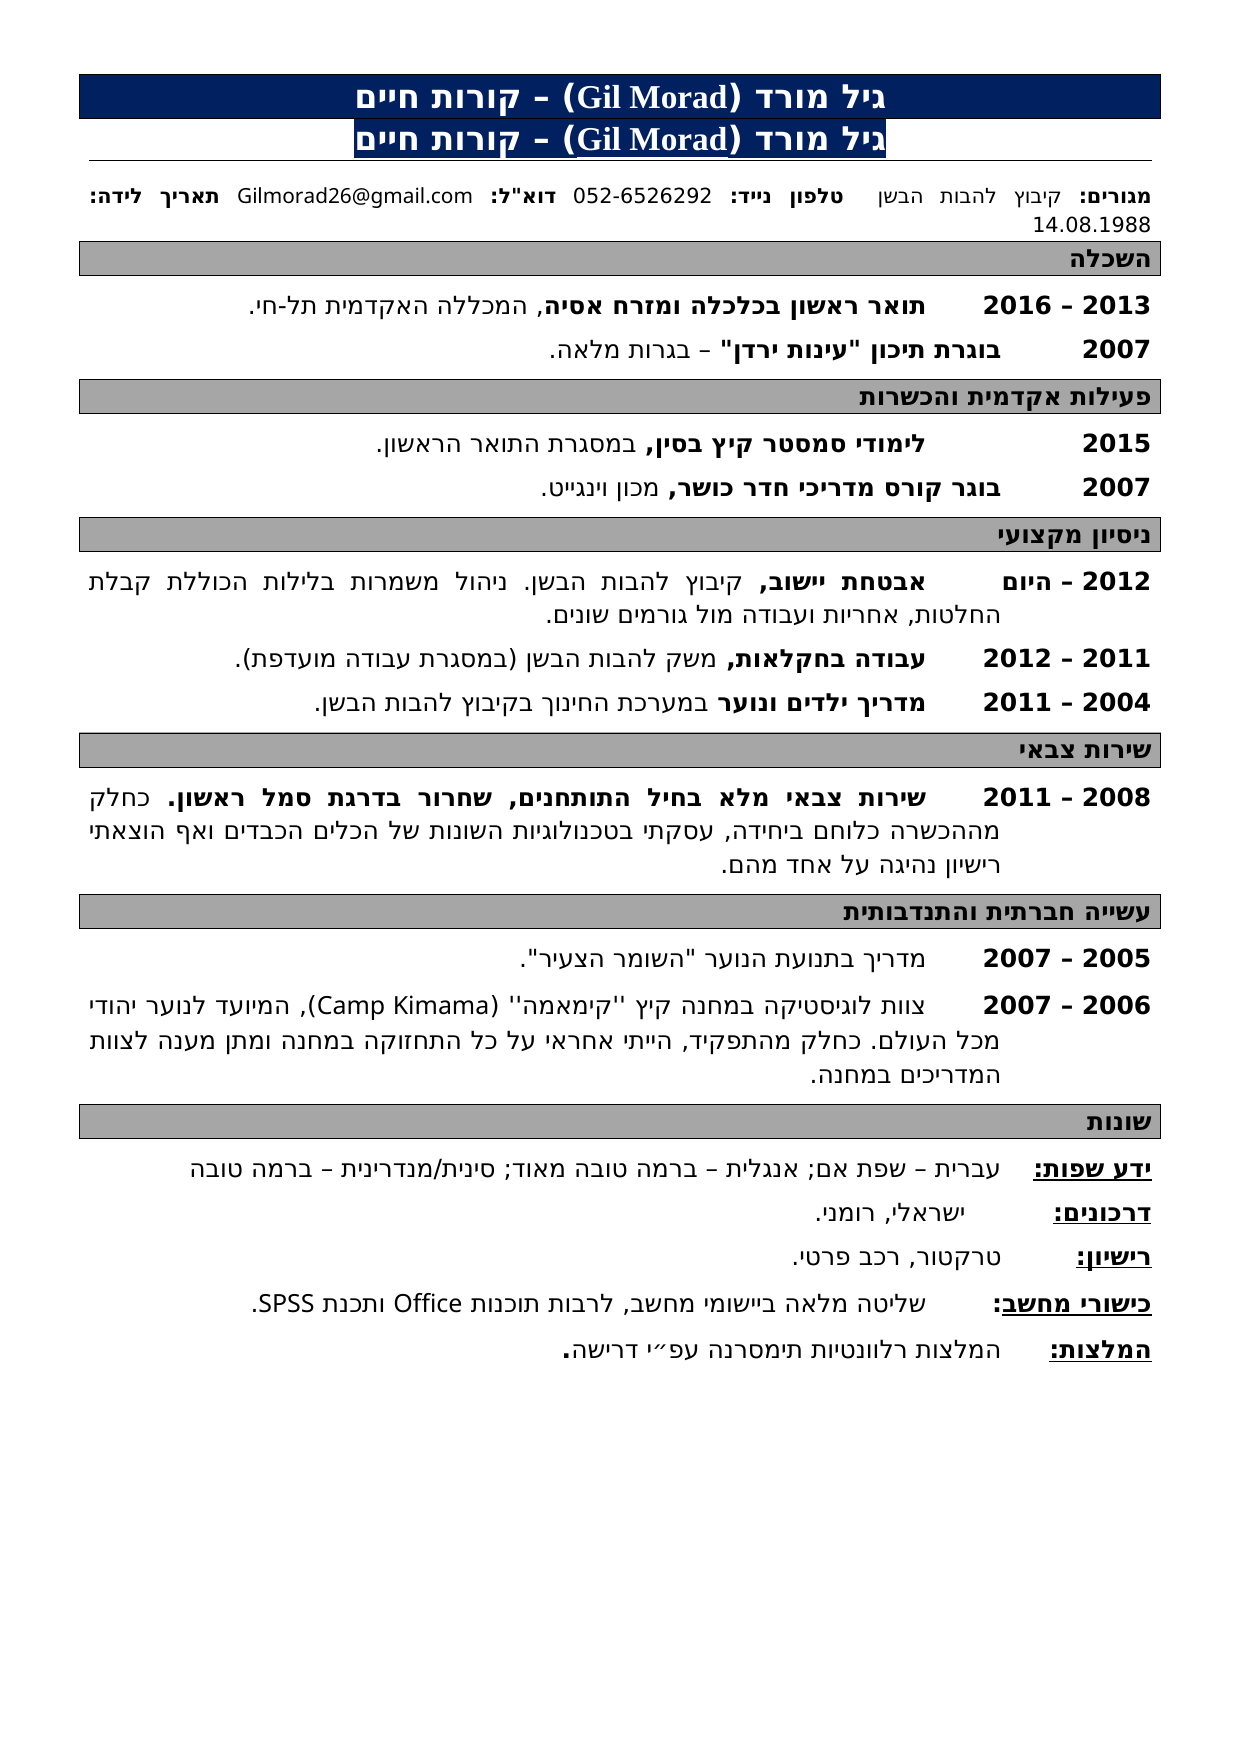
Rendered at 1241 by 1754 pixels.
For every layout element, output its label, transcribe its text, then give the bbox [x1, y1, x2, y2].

text עשייה חברתית והתנדבותית [80, 895, 1160, 928]
text 2007 בוגר קורס מדריכי חדר כושר, מכון וינגייט. [89, 473, 1152, 502]
text מגורים: קיבוץ להבות הבשן טלפון נייד: 052-6526292 דוא"ל: Gilmorad26@gmail.com תאריך לידה: 14.08.1988 [89, 181, 1152, 237]
text ידע שפות: עברית – שפת אם; אנגלית – ברמה טובה מאוד; סינית/מנדרינית – ברמה טובה [89, 1154, 1152, 1183]
text 2008 – 2011 שירות צבאי מלא בחיל התותחנים, שחרור בדרגת סמל ראשון. כחלק מההכשרה כלוחם ביחידה, עסקתי בטכנולוגיות השונות של הכלים הכבדים ואף הוצאתי רישיון נהיגה על אחד מהם. [89, 783, 1152, 879]
text 2013 – 2016 תואר ראשון בכלכלה ומזרח אסיה, המכללה האקדמית תל-חי. [89, 291, 1152, 320]
text ניסיון מקצועי [80, 518, 1160, 551]
text 2015 לימודי סמסטר קיץ בסין, במסגרת התואר הראשון. [89, 429, 1152, 458]
text 2007 בוגרת תיכון "עינות ירדן" – בגרות מלאה. [89, 335, 1152, 364]
text דרכונים: ישראלי, רומני. [89, 1198, 1152, 1227]
text כישורי מחשב: שליטה מלאה ביישומי מחשב, לרבות תוכנות Office ותכנת SPSS. [89, 1286, 1152, 1320]
text 2006 – 2007 צוות לוגיסטיקה במחנה קיץ ''קימאמה'' (Camp Kimama), המיועד לנוער יהודי מכל העולם. כחלק מהתפקיד, הייתי אחראי על כל התחזוקה במחנה ומתן מענה לצוות המדריכים במחנה. [89, 988, 1152, 1089]
text רישיון: טרקטור, רכב פרטי. [89, 1242, 1152, 1271]
text המלצות: המלצות רלוונטיות תימסרנה עפ״י דרישה. [89, 1336, 1152, 1365]
text 2004 – 2011 מדריך ילדים ונוער במערכת החינוך בקיבוץ להבות הבשן. [89, 688, 1152, 718]
text שירות צבאי [80, 734, 1160, 767]
text השכלה [80, 242, 1160, 275]
text גיל מורד (Gil Morad) – קורות חיים [89, 119, 1152, 160]
text 2012 – היום אבטחת יישוב, קיבוץ להבות הבשן. ניהול משמרות בלילות הכוללת קבלת החלטות, אחריות ועבודה מול גורמים שונים. [89, 567, 1152, 630]
text שונות [80, 1105, 1160, 1138]
text 2005 – 2007 מדריך בתנועת הנוער "השומר הצעיר". [89, 944, 1152, 973]
text פעילות אקדמית והכשרות [80, 380, 1160, 413]
text 2011 – 2012 עבודה בחקלאות, משק להבות הבשן (במסגרת עבודה מועדפת). [89, 644, 1152, 674]
